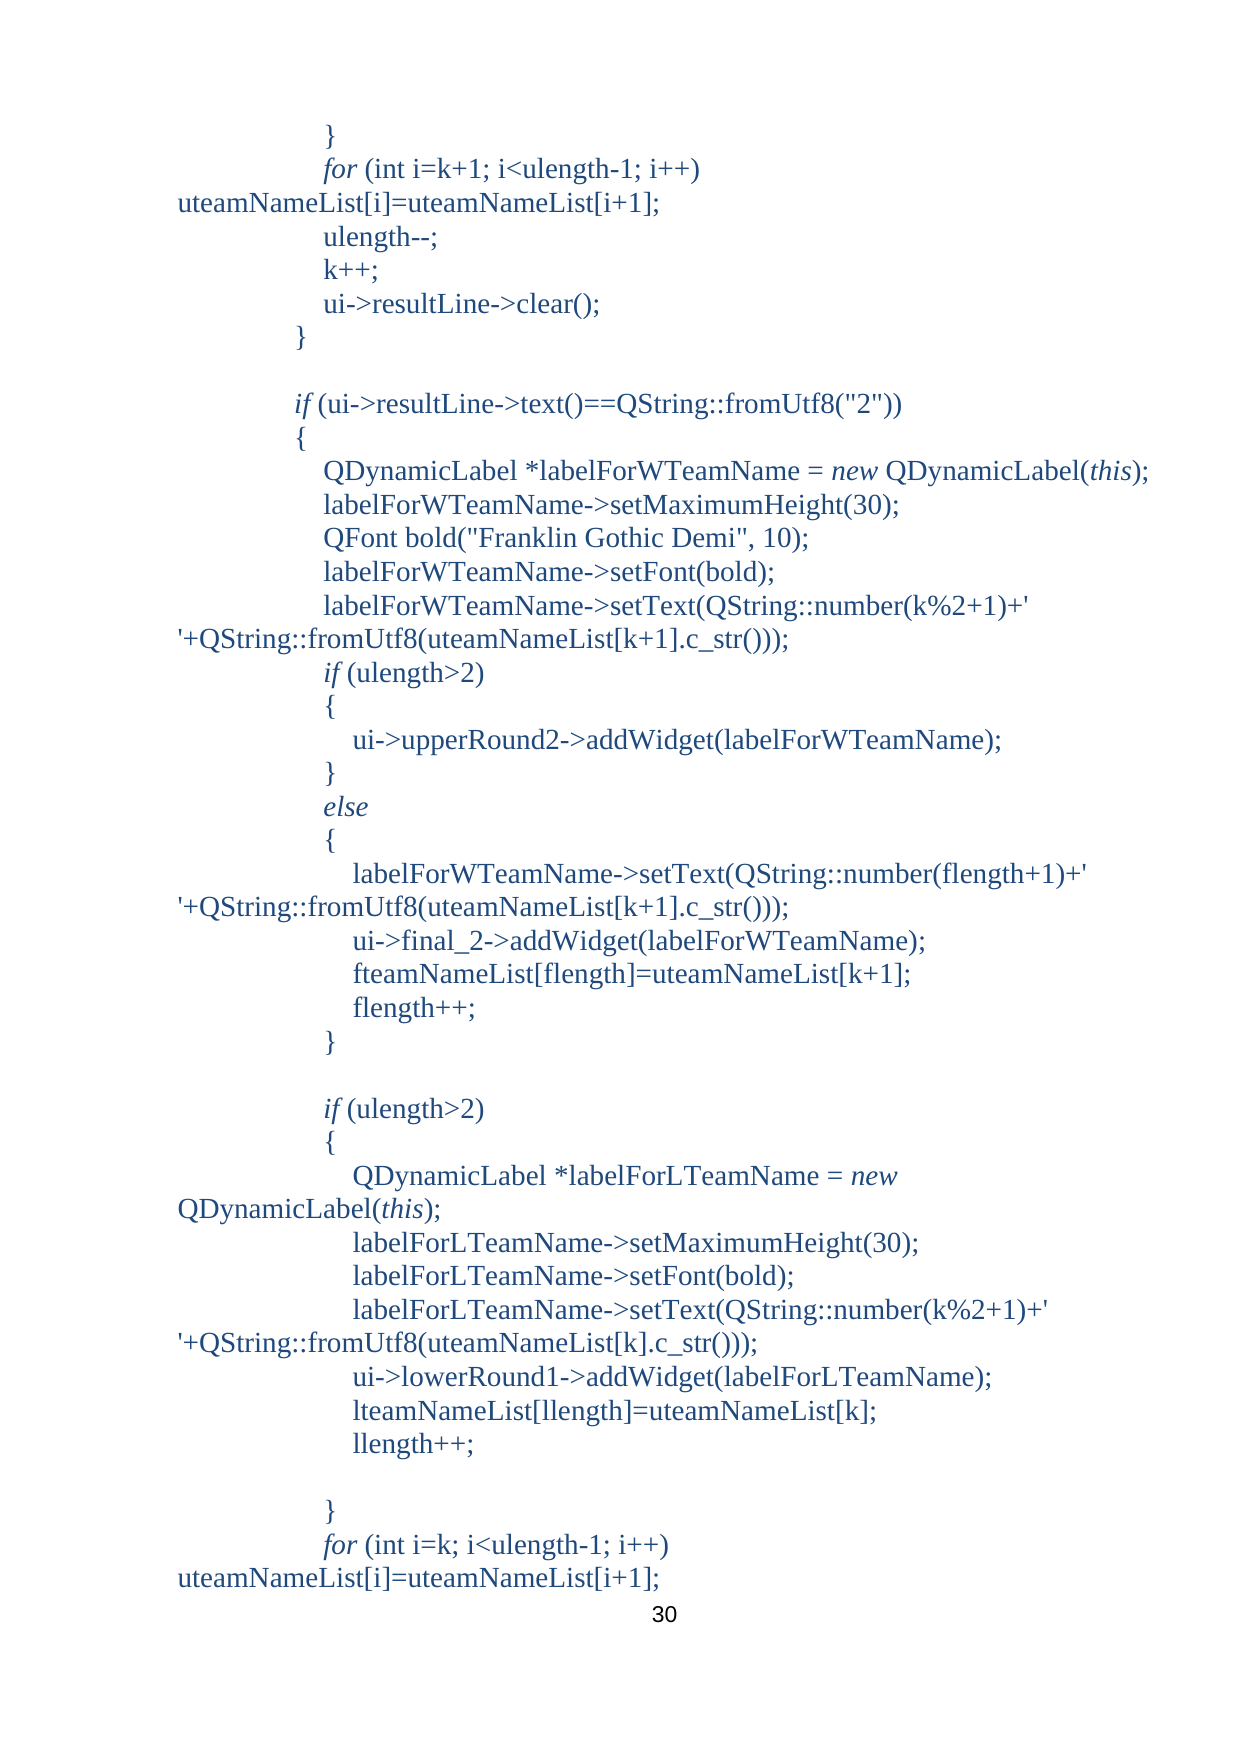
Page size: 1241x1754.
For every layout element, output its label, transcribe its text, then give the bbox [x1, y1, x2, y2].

text fteamNameList[flength]=uteamNameList[k+1]; [177, 957, 1152, 990]
text ulength--; [177, 219, 1152, 252]
text llength++; [177, 1426, 1152, 1460]
text lteamNameList[llength]=uteamNameList[k]; [177, 1393, 1152, 1426]
text labelForWTeamName->setMaximumHeight(30); [177, 487, 1152, 521]
text else [177, 789, 1152, 822]
text { [177, 822, 1152, 856]
text ui->lowerRound1->addWidget(labelForLTeamName); [177, 1359, 1152, 1393]
text k++; [177, 252, 1152, 286]
text } [177, 319, 1152, 353]
text ui->final_2->addWidget(labelForWTeamName); [177, 923, 1152, 957]
text for (int i=k; i<ulength-1; i++) uteamNameList[i]=uteamNameList[i+1]; [177, 1527, 1152, 1594]
text } [177, 755, 1152, 789]
text ui->resultLine->clear(); [177, 286, 1152, 319]
text if (ui->resultLine->text()==QString::fromUtf8("2")) [177, 386, 1152, 420]
text } [177, 118, 1152, 152]
text { [177, 1124, 1152, 1158]
text QDynamicLabel *labelForLTeamName = new QDynamicLabel(this); [177, 1158, 1152, 1225]
text labelForLTeamName->setText(QString::number(k%2+1)+' '+QString::fromUtf8(uteamNameList[k].c_str())); [177, 1292, 1152, 1359]
text labelForWTeamName->setFont(bold); [177, 554, 1152, 588]
text flength++; [177, 990, 1152, 1024]
text } [177, 1493, 1152, 1527]
text QFont bold("Franklin Gothic Demi", 10); [177, 521, 1152, 554]
text labelForLTeamName->setFont(bold); [177, 1258, 1152, 1292]
text if (ulength>2) [177, 655, 1152, 688]
text ui->upperRound2->addWidget(labelForWTeamName); [177, 722, 1152, 755]
text labelForWTeamName->setText(QString::number(k%2+1)+' '+QString::fromUtf8(uteamNameList[k+1].c_str())); [177, 588, 1152, 655]
text } [177, 1024, 1152, 1057]
text { [177, 688, 1152, 722]
text QDynamicLabel *labelForWTeamName = new QDynamicLabel(this); [177, 453, 1152, 487]
text for (int i=k+1; i<ulength-1; i++) uteamNameList[i]=uteamNameList[i+1]; [177, 152, 1152, 219]
text { [177, 420, 1152, 453]
text labelForLTeamName->setMaximumHeight(30); [177, 1225, 1152, 1258]
text if (ulength>2) [177, 1091, 1152, 1124]
text labelForWTeamName->setText(QString::number(flength+1)+' '+QString::fromUtf8(uteamNameList[k+1].c_str())); [177, 856, 1152, 923]
